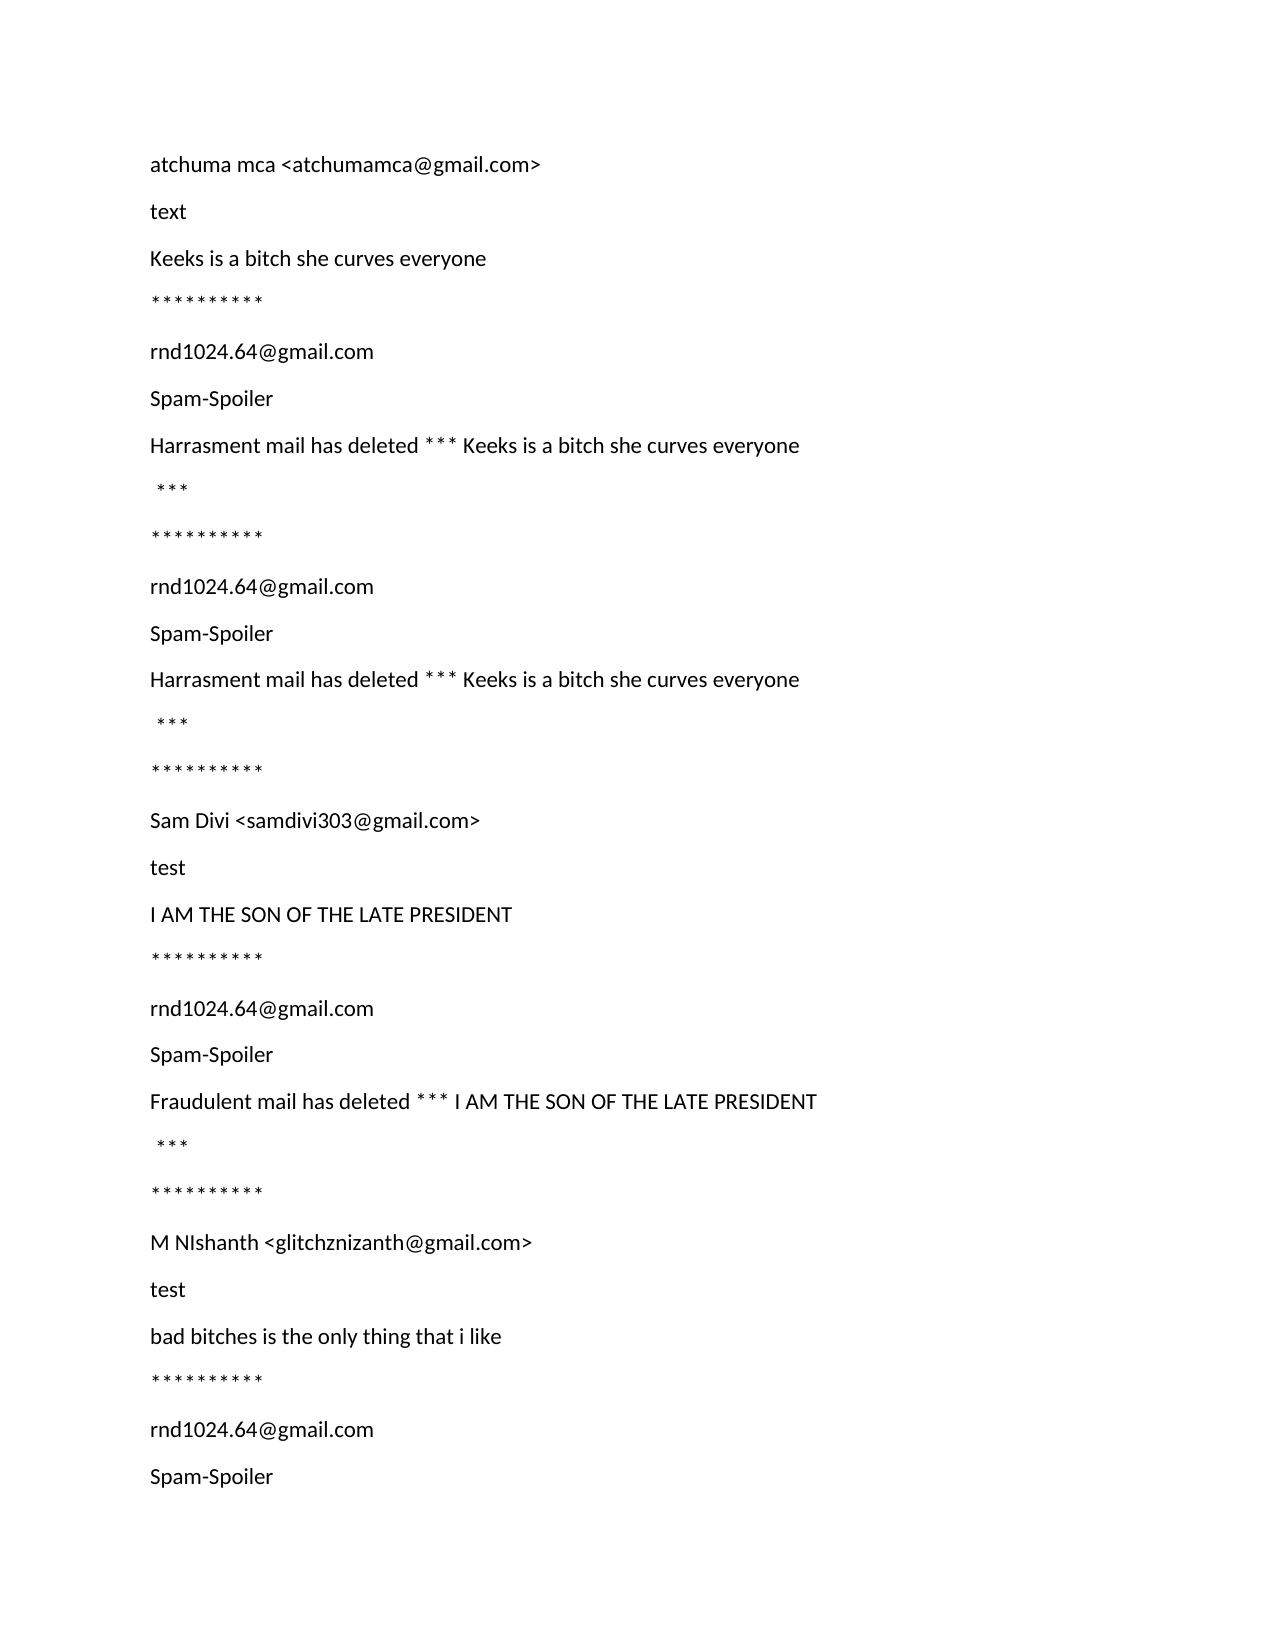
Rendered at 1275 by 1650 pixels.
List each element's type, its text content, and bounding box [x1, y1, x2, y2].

text *** [150, 478, 1125, 506]
text bad bitches is the only thing that i like [150, 1322, 1125, 1350]
text Spam-Spoiler [150, 619, 1125, 647]
text rnd1024.64@gmail.com [150, 337, 1125, 366]
text Keeks is a bitch she curves everyone [150, 244, 1125, 272]
text test [150, 1275, 1125, 1303]
text Spam-Spoiler [150, 384, 1125, 412]
text ********** [150, 1181, 1125, 1209]
text test [150, 853, 1125, 881]
text text [150, 197, 1125, 225]
text Fraudulent mail has deleted *** I AM THE SON OF THE LATE PRESIDENT [150, 1087, 1125, 1116]
text *** [150, 712, 1125, 741]
text ********** [150, 291, 1125, 319]
text *** [150, 1134, 1125, 1162]
text M NIshanth <glitchznizanth@gmail.com> [150, 1228, 1125, 1256]
text ********** [150, 525, 1125, 553]
text ********** [150, 947, 1125, 975]
text I AM THE SON OF THE LATE PRESIDENT [150, 900, 1125, 928]
text rnd1024.64@gmail.com [150, 1416, 1125, 1444]
text ********** [150, 1369, 1125, 1397]
text Sam Divi <samdivi303@gmail.com> [150, 806, 1125, 834]
text atchuma mca <atchumamca@gmail.com> [150, 150, 1125, 178]
text Harrasment mail has deleted *** Keeks is a bitch she curves everyone [150, 431, 1125, 459]
text rnd1024.64@gmail.com [150, 572, 1125, 600]
text Harrasment mail has deleted *** Keeks is a bitch she curves everyone [150, 666, 1125, 694]
text Spam-Spoiler [150, 1041, 1125, 1069]
text rnd1024.64@gmail.com [150, 994, 1125, 1022]
text ********** [150, 759, 1125, 787]
text Spam-Spoiler [150, 1462, 1125, 1491]
